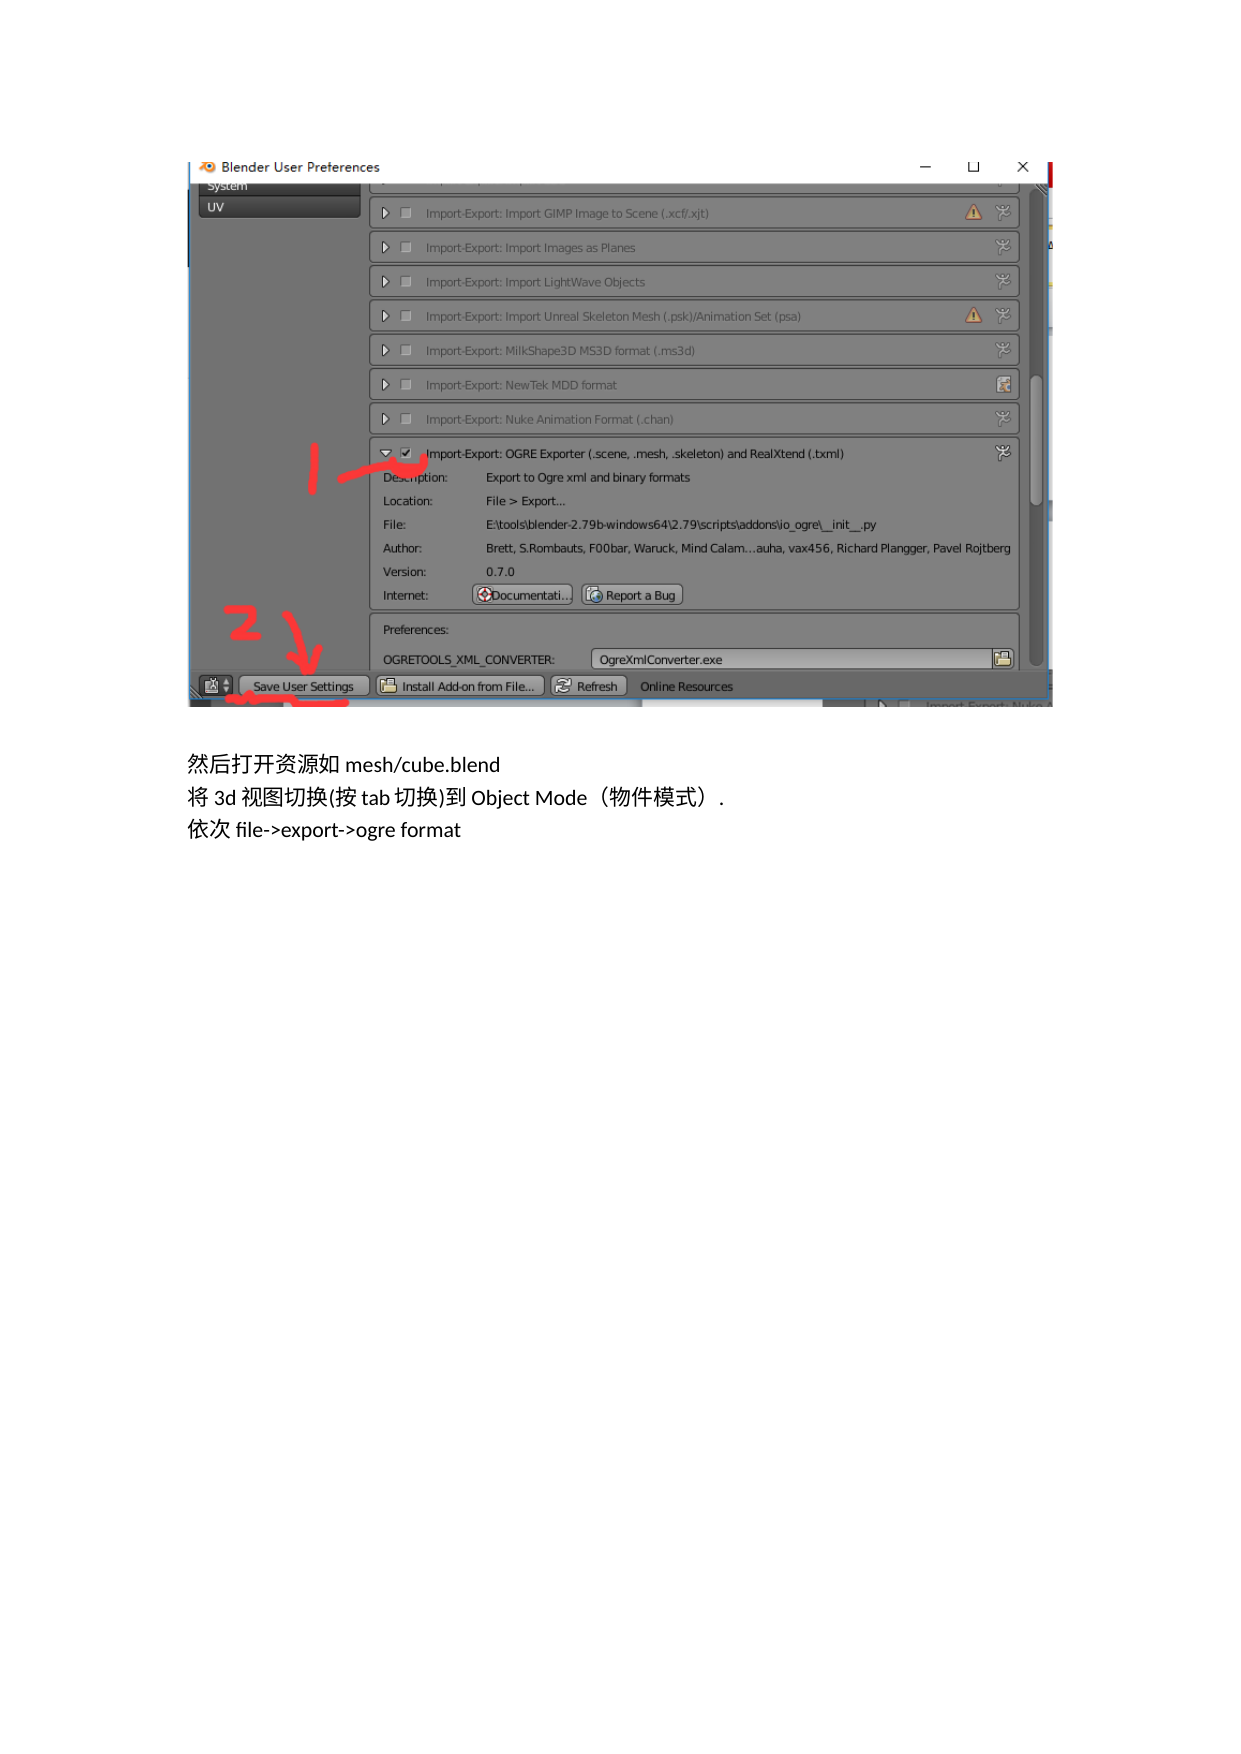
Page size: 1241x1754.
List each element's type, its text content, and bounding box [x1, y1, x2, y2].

picture [187, 162, 1053, 707]
text 将3d视图切换(按tab切换)到Object Mode（物件模式）. [187, 779, 1053, 812]
text 依次file->export->ogre format [187, 812, 1053, 844]
text 然后打开资源如mesh/cube.blend [187, 747, 1053, 779]
